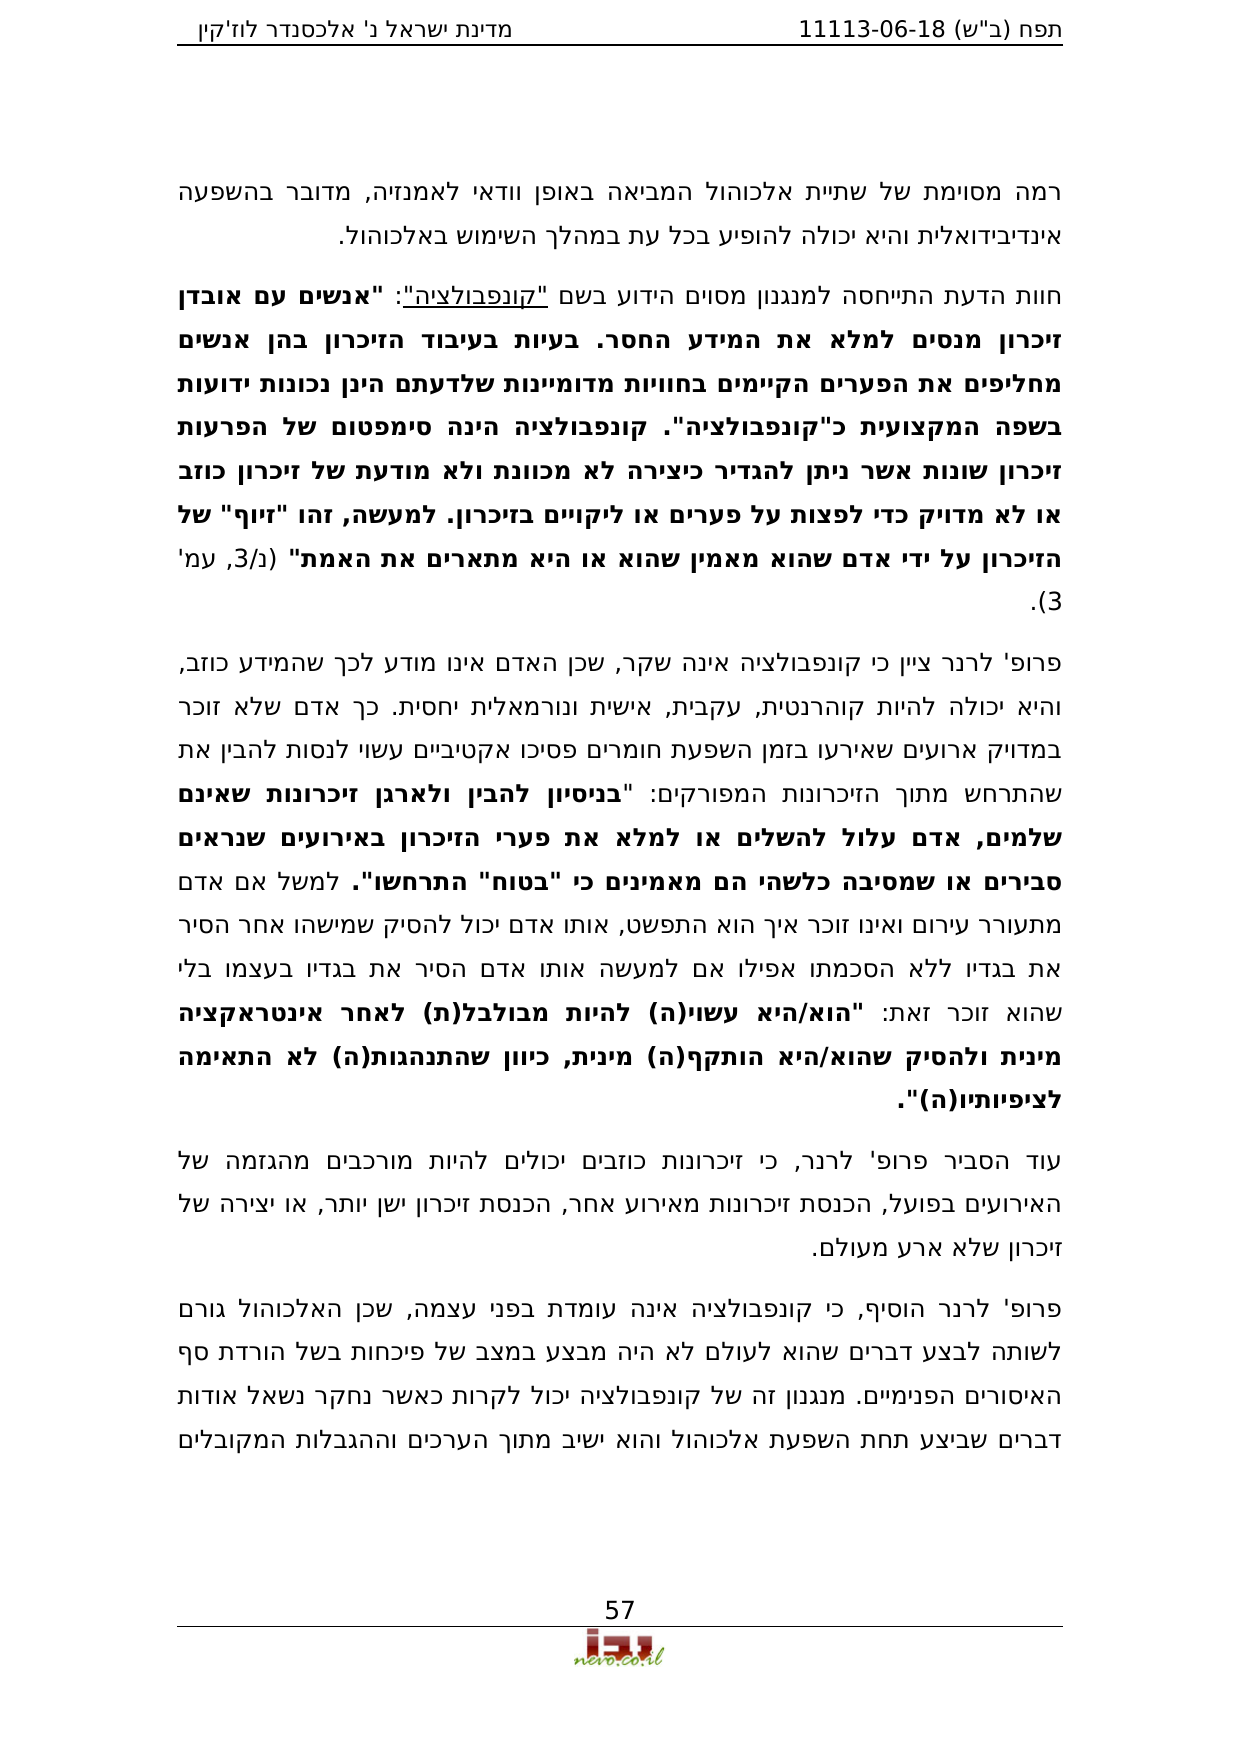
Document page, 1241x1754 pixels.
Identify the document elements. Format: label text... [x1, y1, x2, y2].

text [177, 1294, 1063, 1454]
text פרופ' לרנר ציין כי קונפבולציה אינה שקר, שכן האדם אינו מודע לכך שהמידע כוזב, והיא יכולה להיות קוהרנטית, עקבית, אישית ונורמאלית יחסית. כך אדם שלא זוכר במדויק ארועים שאירעו בזמן השפעת חומרים פסיכו אקטיביים עשוי לנסות להבין את שהתרחש מתוך הזיכרונות המפורקים: "בניסיון להבין ולארגן זיכרונות שאינם שלמים, אדם עלול להשלים או למלא את פערי הזיכרון באירועים שנראים סבירים או שמסיבה כלשהי הם מאמינים כי "בטוח" התרחשו". למשל אם אדם מתעורר עירום ואינו זוכר איך הוא התפשט, אותו אדם יכול להסיק שמישהו אחר הסיר את בגדיו ללא הסכמתו אפילו אם למעשה אותו אדם הסיר את בגדיו בעצמו בלי שהוא זוכר זאת: "הוא/היא עשוי(ה) להיות מבולבל(ת) לאחר אינטראקציה מינית ולהסיק שהוא/היא הותקף(ה) מינית, כיוון שהתנהגות(ה) לא התאימה לציפיותיו(ה)". [177, 648, 1063, 1115]
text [177, 177, 1063, 250]
text עוד הסביר פרופ' לרנר, כי זיכרונות כוזבים יכולים להיות מורכבים מהגזמה של האירועים בפועל, הכנסת זיכרונות מאירוע אחר, הכנסת זיכרון ישן יותר, או יצירה של זיכרון שלא ארע מעולם. [177, 1146, 1063, 1263]
picture [574, 1628, 666, 1667]
text חוות הדעת התייחסה למנגנון מסוים הידוע בשם "קונפבולציה": "אנשים עם אובדן זיכרון מנסים למלא את המידע החסר. בעיות בעיבוד הזיכרון בהן אנשים מחליפים את הפערים הקיימים בחוויות מדומיינות שלדעתם הינן נכונות ידועות בשפה המקצועית כ"קונפבולציה". קונפבולציה הינה סימפטום של הפרעות זיכרון שונות אשר ניתן להגדיר כיצירה לא מכוונת ולא מודעת של זיכרון כוזב או לא מדויק כדי לפצות על פערים או ליקויים בזיכרון. למעשה, זהו "זיוף" של הזיכרון על ידי אדם שהוא מאמין שהוא או היא מתארים את האמת" (נ/3, עמ' 3). [177, 281, 1063, 617]
